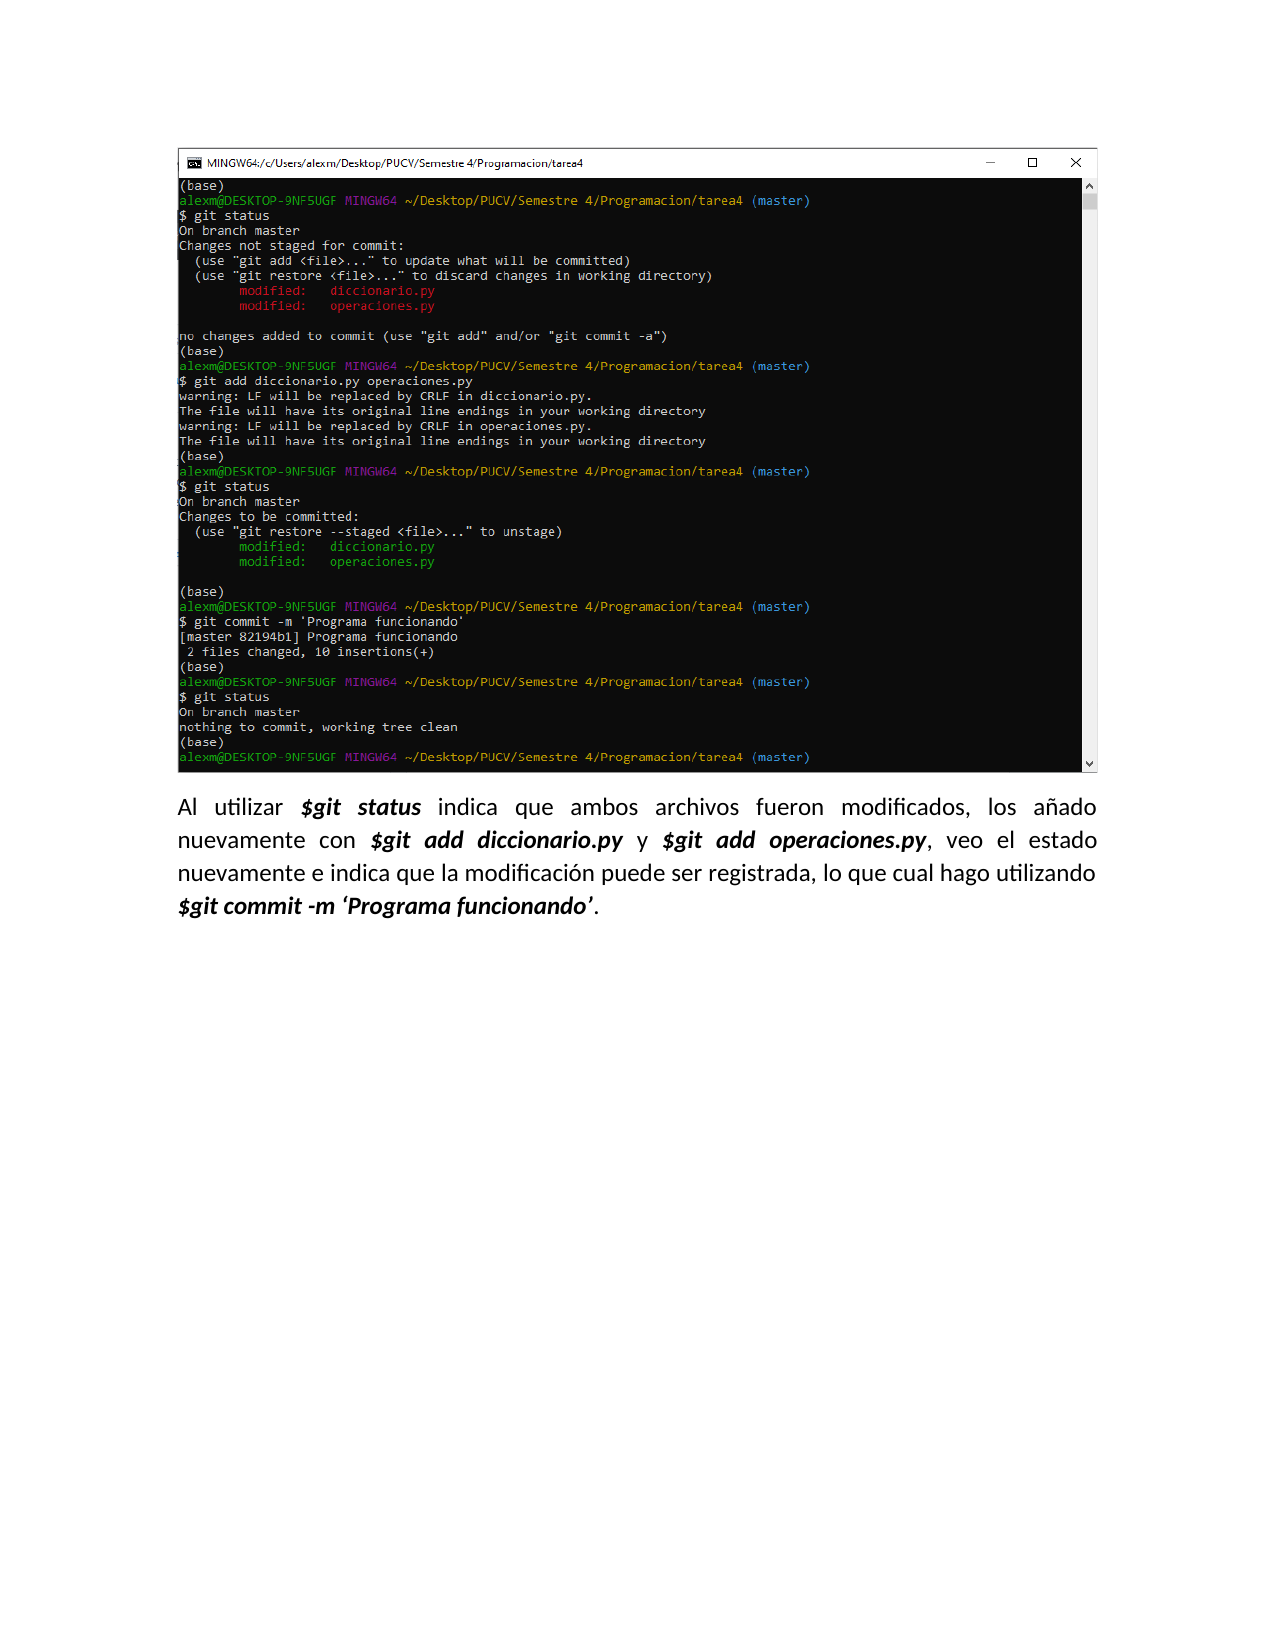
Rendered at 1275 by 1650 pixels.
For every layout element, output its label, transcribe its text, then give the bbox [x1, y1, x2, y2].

picture [177, 147, 1098, 773]
text Al utilizar $git status indica que ambos archivos fueron modificados, los añado nuevamente con $git add diccionario.py y $git add operaciones.py, veo el estado nuevamente e indica que la modificación puede ser registrada, lo que cual hago utilizando $git commit -m ‘Programa funcionando’. [177, 791, 1098, 921]
